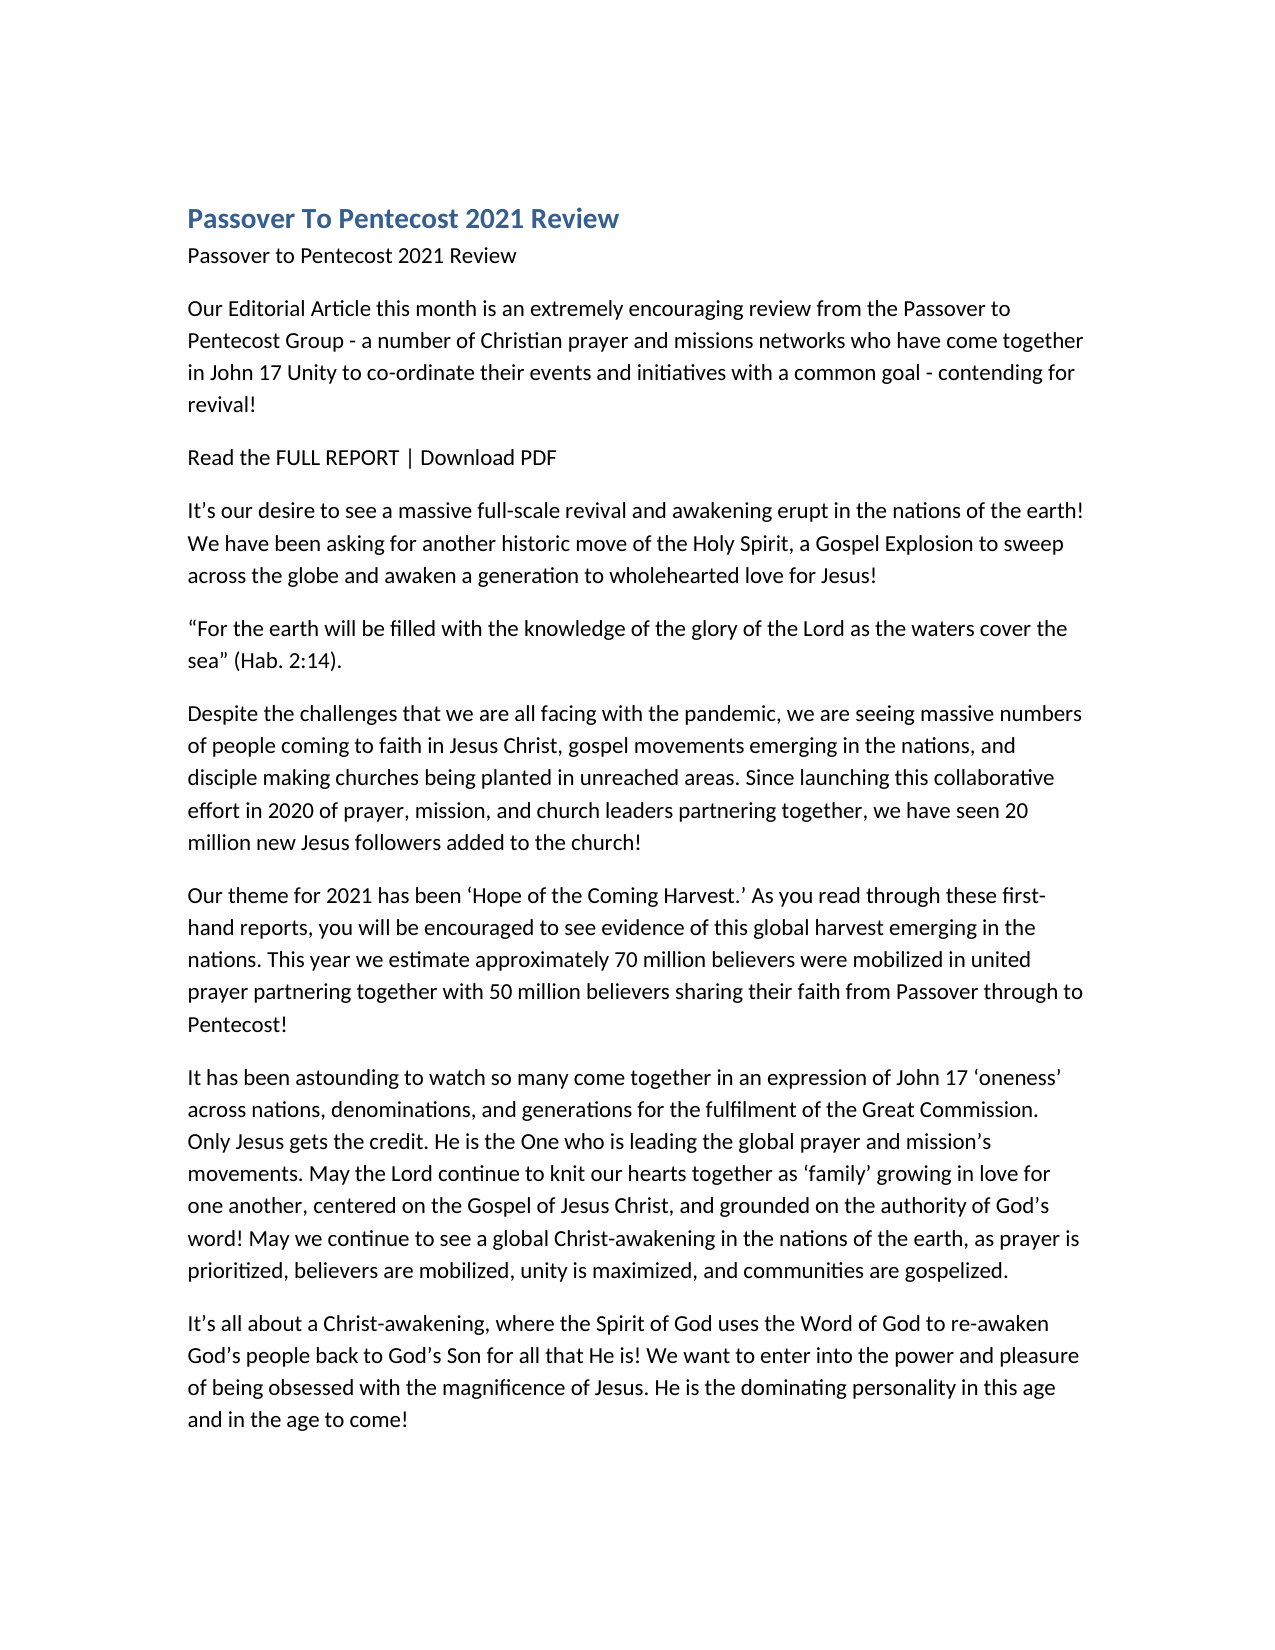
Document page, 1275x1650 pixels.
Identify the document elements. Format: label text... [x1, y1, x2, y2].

text Despite the challenges that we are all facing with the pandemic, we are seeing massive numbers of people coming to faith in Jesus Christ, gospel movements emerging in the nations, and disciple making churches being planted in unreached areas. Since launching this collaborative effort in 2020 of prayer, mission, and church leaders partnering together, we have seen 20 million new Jesus followers added to the church! [187, 699, 1087, 856]
text Our theme for 2021 has been ‘Hope of the Coming Harvest.’ As you read through these first-hand reports, you will be encouraged to see evidence of this global harvest emerging in the nations. This year we estimate approximately 70 million believers were mobilized in united prayer partnering together with 50 million believers sharing their faith from Passover through to Pentecost! [187, 881, 1087, 1038]
text It’s all about a Christ-awakening, where the Spirit of God uses the Word of God to re-awaken God’s people back to God’s Son for all that He is! We want to enter into the power and pleasure of being obsessed with the magnificence of Jesus. He is the dominating personality in this age and in the age to come! [187, 1309, 1087, 1433]
text Our Editorial Article this month is an extremely encouraging review from the Passover to Pentecost Group - a number of Christian prayer and missions networks who have come together in John 17 Unity to co-ordinate their events and initiatives with a common goal - contending for revival! [187, 294, 1087, 418]
text It has been astounding to watch so many come together in an expression of John 17 ‘oneness’ across nations, denominations, and generations for the fulfilment of the Great Commission. Only Jesus gets the credit. He is the One who is leading the global prayer and mission’s movements. May the Lord continue to knit our hearts together as ‘family’ growing in love for one another, centered on the Gospel of Jesus Christ, and grounded on the authority of God’s word! May we continue to see a global Christ-awakening in the nations of the earth, as prayer is prioritized, believers are mobilized, unity is maximized, and communities are gospelized. [187, 1063, 1087, 1284]
text It’s our desire to see a massive full-scale revival and awakening erupt in the nations of the earth! We have been asking for another historic move of the Holy Spirit, a Gospel Explosion to sweep across the globe and awaken a generation to wholehearted love for Jesus! [187, 497, 1087, 589]
subtitle Passover To Pentecost 2021 Review [187, 200, 1087, 236]
text Read the FULL REPORT | Download PDF [187, 443, 1087, 472]
text Passover to Pentecost 2021 Review [187, 241, 1087, 269]
text “For the earth will be filled with the knowledge of the glory of the Lord as the waters cover the sea” (Hab. 2:14). [187, 614, 1087, 674]
